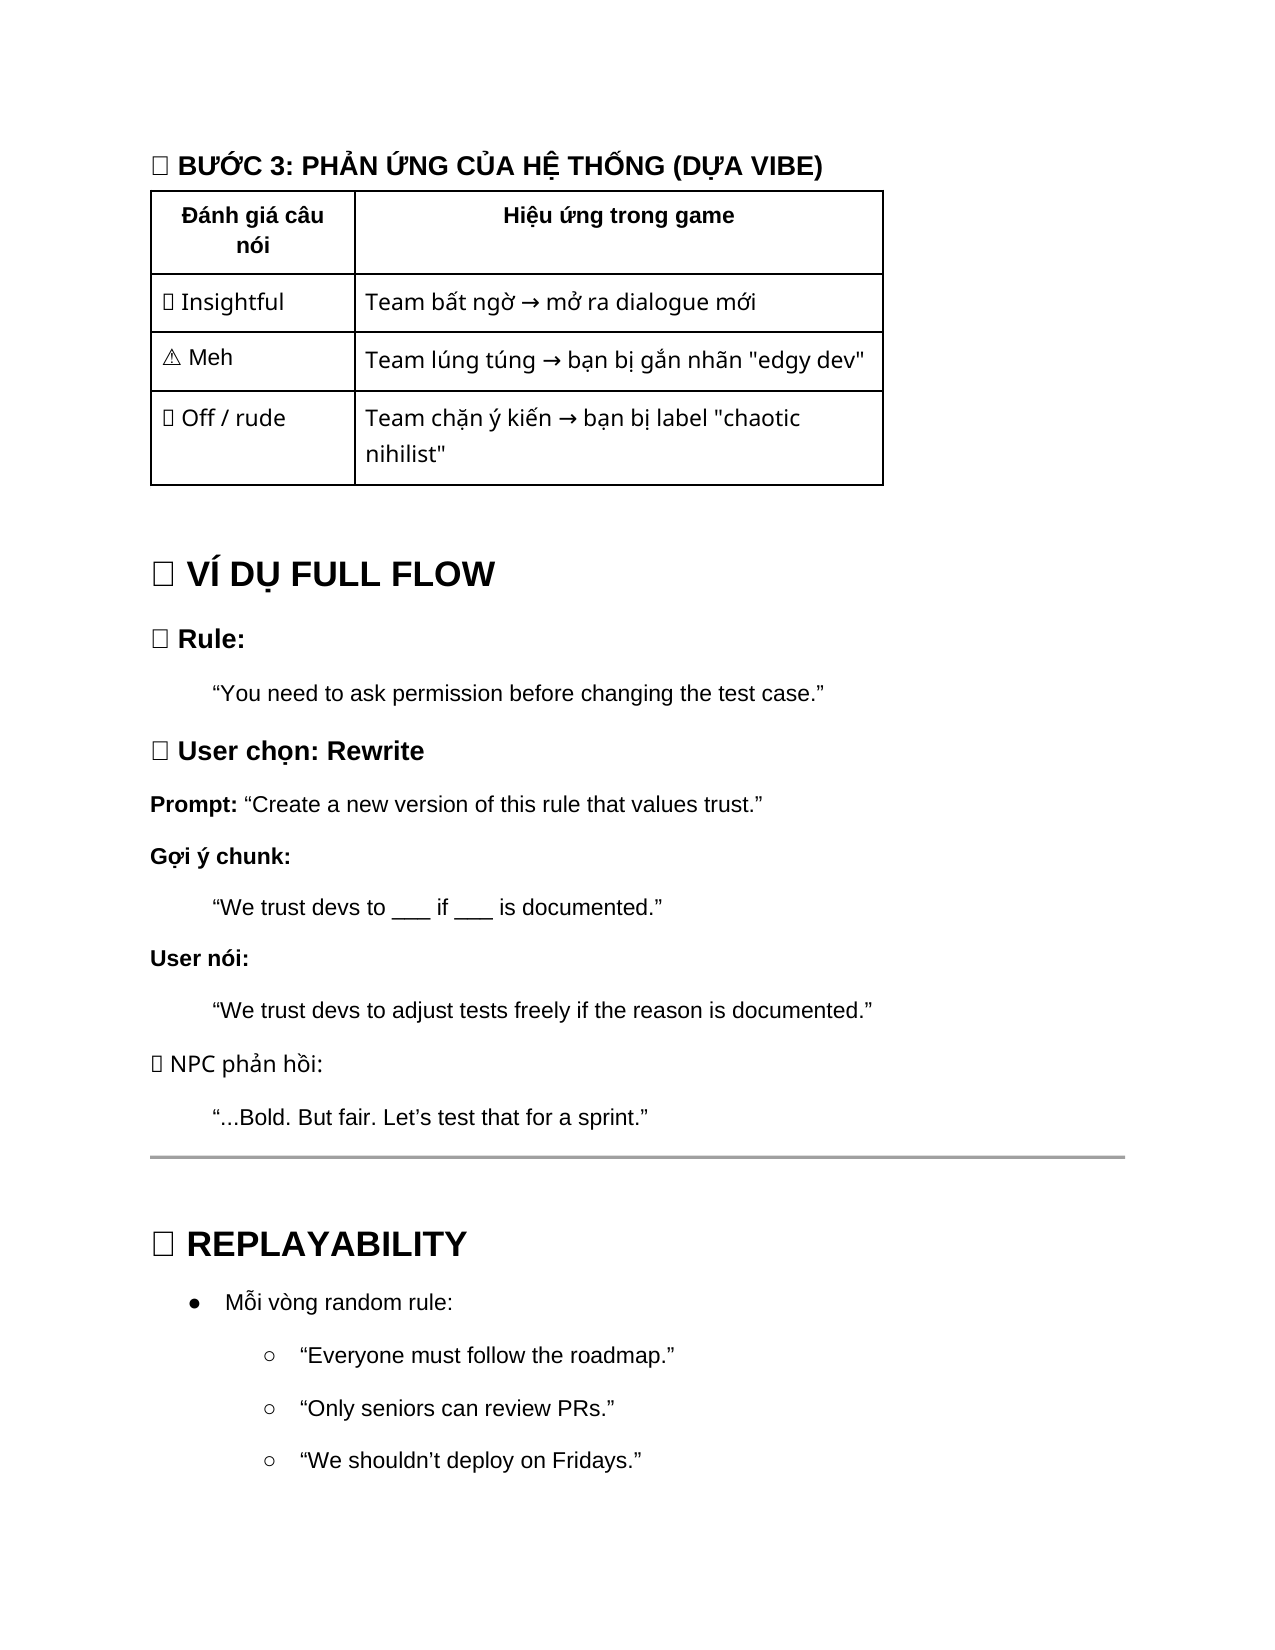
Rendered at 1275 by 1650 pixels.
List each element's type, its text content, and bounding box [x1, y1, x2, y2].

table_cell ✅ Insightful [152, 275, 354, 331]
text Prompt: “Create a new version of this rule that values trust.” [150, 791, 1125, 818]
table_cell Team lúng túng → bạn bị gắn nhãn "edgy dev" [356, 333, 882, 389]
subtitle 🔹 BƯỚC 3: PHẢN ỨNG CỦA HỆ THỐNG (DỰA VIBE) [150, 150, 1125, 181]
text “We trust devs to ___ if ___ is documented.” [212, 894, 1062, 920]
text Gợi ý chunk: [150, 843, 1125, 869]
table_header Đánh giá câu nói [152, 192, 354, 273]
list Mỗi vòng random rule: [187, 1289, 1125, 1342]
text User nói: [150, 945, 1125, 972]
table_cell ⚠️ Meh [152, 333, 354, 389]
text “...Bold. But fair. Let’s test that for a sprint.” [212, 1104, 1062, 1131]
list “We shouldn’t deploy on Fridays.” [262, 1447, 1125, 1500]
subtitle 🧾 Rule: [150, 623, 1125, 654]
table_cell Team bất ngờ → mở ra dialogue mới [356, 275, 882, 331]
text ✅ NPC phản hồi: [150, 1048, 1125, 1079]
list “Only seniors can review PRs.” [262, 1394, 1125, 1447]
text “We trust devs to adjust tests freely if the reason is documented.” [212, 997, 1062, 1023]
table_cell ❌ Off / rude [152, 392, 354, 483]
table_cell Team chặn ý kiến → bạn bị label "chaotic nihilist" [356, 392, 882, 483]
subtitle 🔁 REPLAYABILITY [150, 1223, 1125, 1264]
text “You need to ask permission before changing the test case.” [212, 679, 1062, 706]
subtitle 🧩 VÍ DỤ FULL FLOW [150, 553, 1125, 594]
subtitle 👤 User chọn: Rewrite [150, 735, 1125, 766]
list “Everyone must follow the roadmap.” [262, 1342, 1125, 1394]
table_header Hiệu ứng trong game [356, 192, 882, 273]
